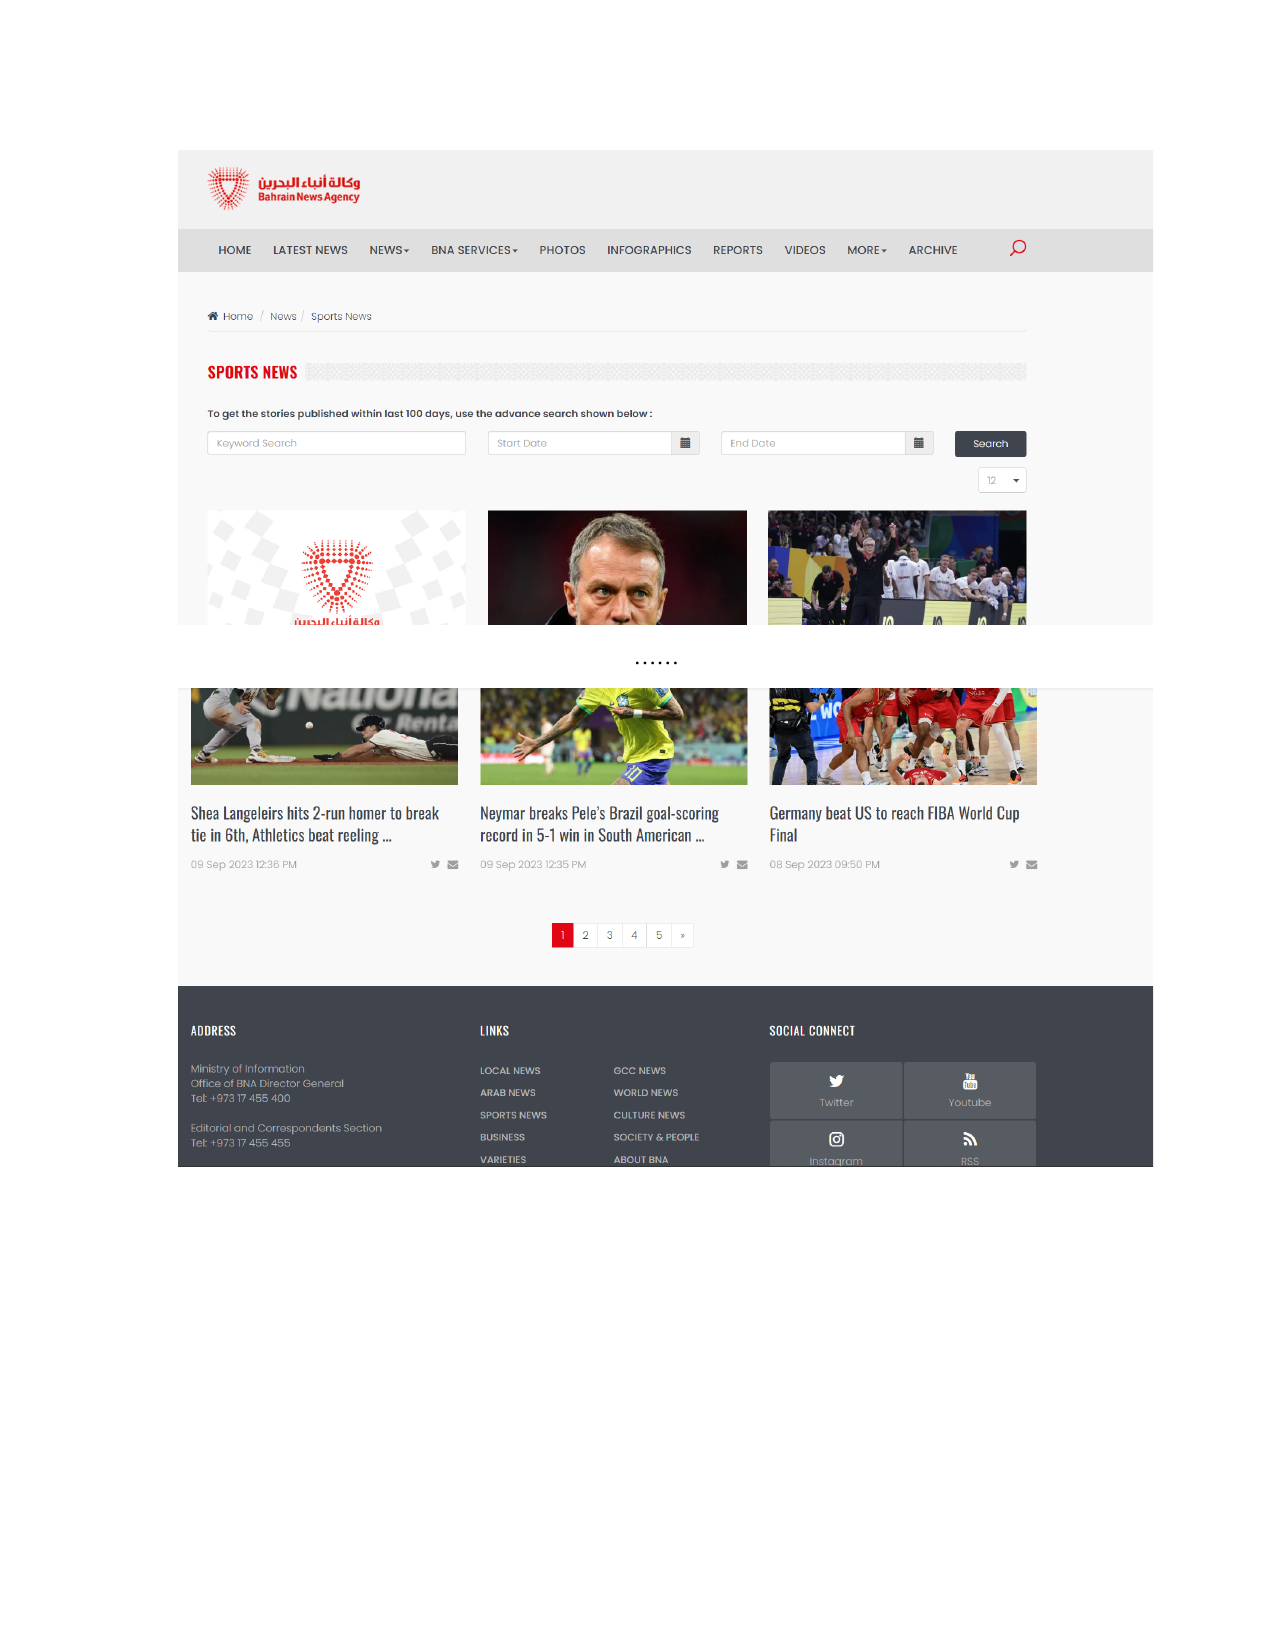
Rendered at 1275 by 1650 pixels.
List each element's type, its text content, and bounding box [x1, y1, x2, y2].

text …… [187, 643, 1125, 670]
picture [178, 150, 1154, 625]
picture [178, 688, 1154, 1167]
